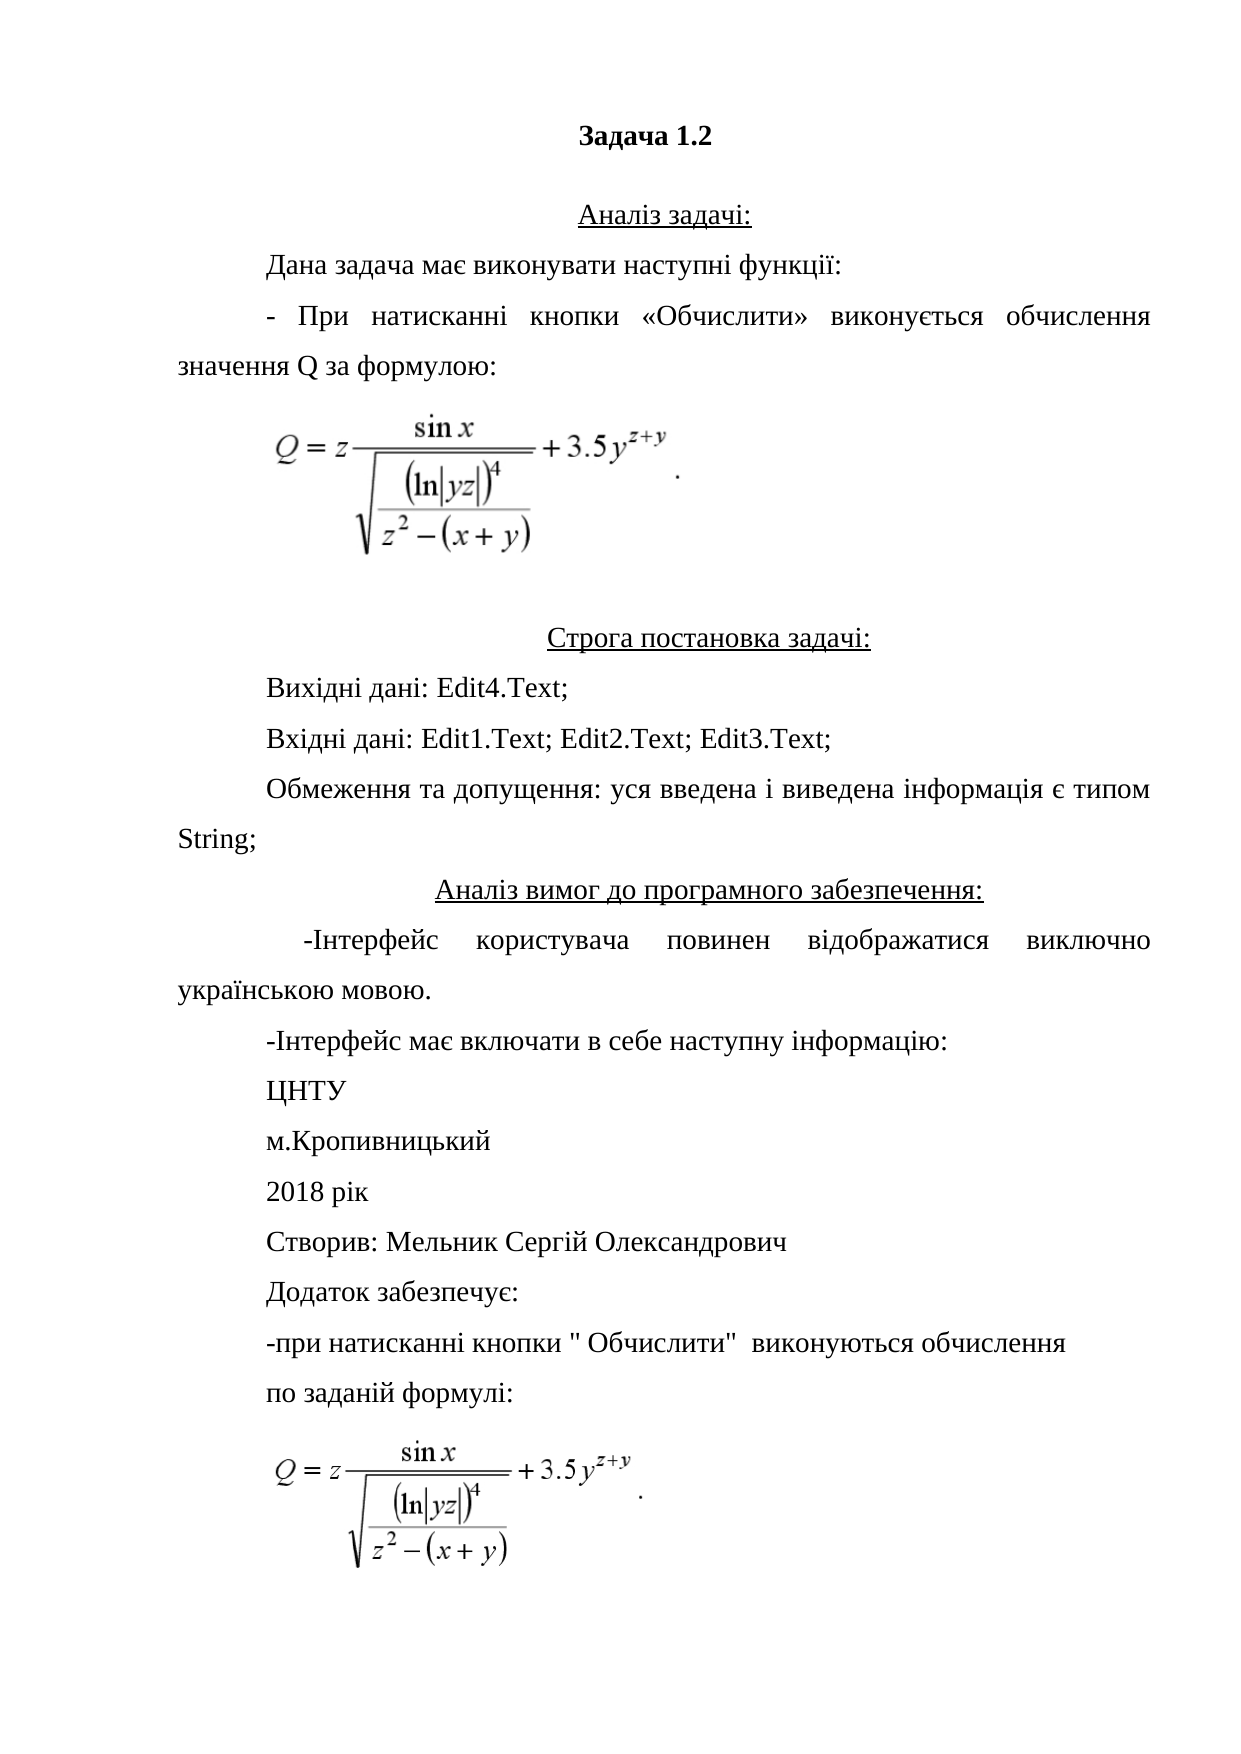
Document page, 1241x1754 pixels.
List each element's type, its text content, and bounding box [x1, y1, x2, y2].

text по заданій формулі: [177, 1375, 1152, 1408]
text Аналіз вимог до програмного забезпечення: [177, 872, 1152, 905]
text -Інтерфейс користувача повинен відображатися виключно українською мовою. [177, 922, 1152, 1006]
text Обмеження та допущення: уся введена і виведена інформація є типом String; [177, 771, 1152, 855]
text Вхідні дані: Edit1.Text; Edit2.Text; Edit3.Text; [177, 721, 1152, 754]
text м.Кропивницький [177, 1123, 1152, 1157]
picture [265, 398, 699, 606]
text -Інтерфейс має включати в себе наступну інформацію: [177, 1023, 1152, 1056]
text 2018 рік [177, 1174, 1152, 1207]
text - При натисканні кнопки «Обчислити» виконується обчислення значення Q за формулою: [177, 298, 1152, 382]
picture [265, 1425, 660, 1614]
text Дана задача має виконувати наступні функції: [177, 247, 1152, 281]
text Вихідні дані: Edit4.Text; [177, 671, 1152, 704]
text Аналіз задачі: [177, 197, 1152, 231]
text Строга постановка задачі: [177, 620, 1152, 654]
text Додаток забезпечує: [177, 1274, 1152, 1308]
text -при натисканні кнопки " Обчислити" виконуються обчислення [177, 1325, 1152, 1358]
text ЦНТУ [177, 1073, 1152, 1107]
text Створив: Мельник Сергій Олександрович [177, 1224, 1152, 1258]
text Задача 1.2 [177, 118, 1152, 152]
